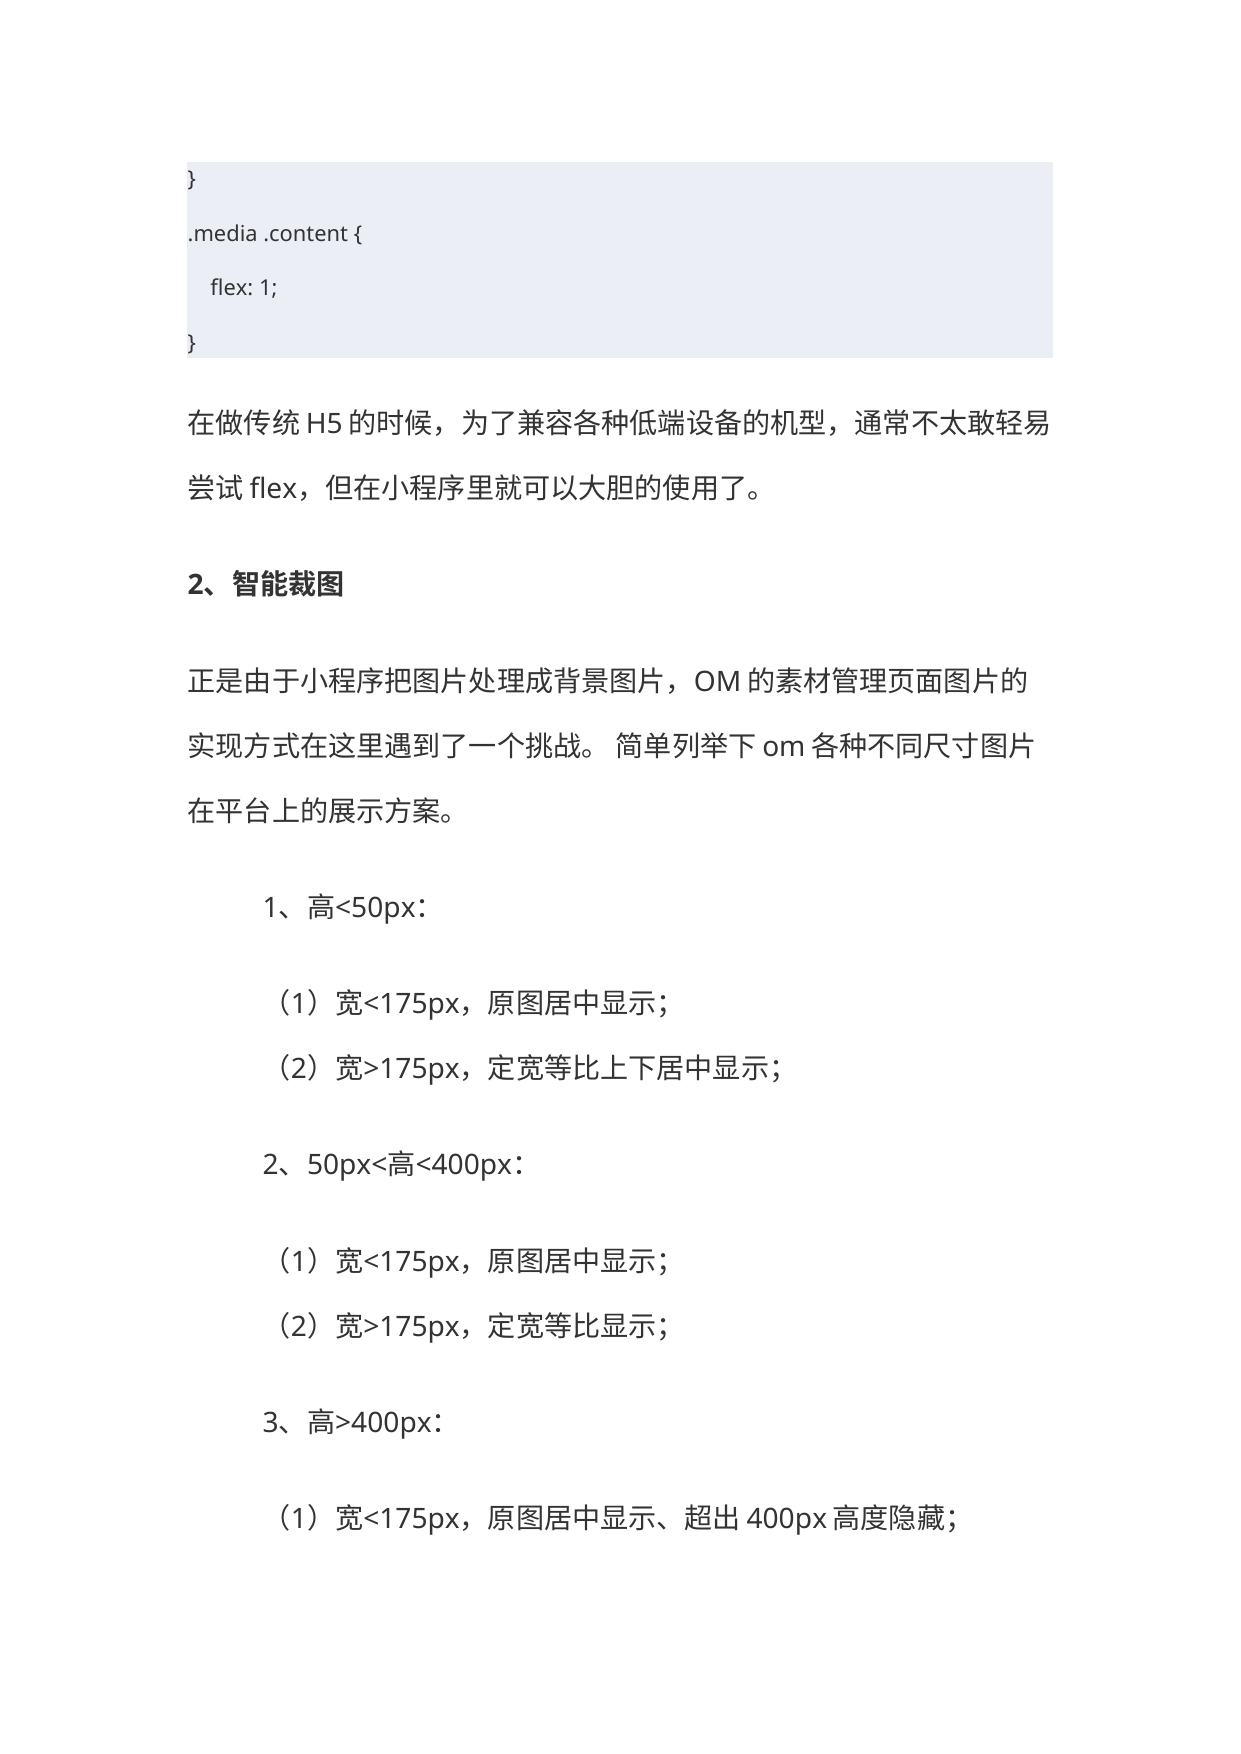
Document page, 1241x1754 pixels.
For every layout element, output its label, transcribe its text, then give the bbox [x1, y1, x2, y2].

text } [187, 162, 1053, 194]
text } [187, 325, 1053, 358]
text 在做传统H5的时候，为了兼容各种低端设备的机型，通常不太敢轻易尝试flex，但在小程序里就可以大胆的使用了。 [187, 389, 1053, 519]
text （1）宽<175px，原图居中显示； （2）宽>175px，定宽等比上下居中显示； [262, 969, 978, 1099]
text flex: 1; [187, 271, 1053, 303]
text 3、高>400px： [262, 1388, 978, 1453]
text 2、智能裁图 [187, 550, 1053, 615]
text （1）宽<175px，原图居中显示； （2）宽>175px，定宽等比显示； [262, 1226, 978, 1356]
text 正是由于小程序把图片处理成背景图片，OM的素材管理页面图片的实现方式在这里遇到了一个挑战。 简单列举下om各种不同尺寸图片在平台上的展示方案。 [187, 646, 1053, 841]
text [262, 1484, 978, 1549]
text .media .content { [187, 216, 1053, 249]
text 1、高<50px： [262, 873, 978, 938]
text 2、50px<高<400px： [262, 1130, 978, 1195]
